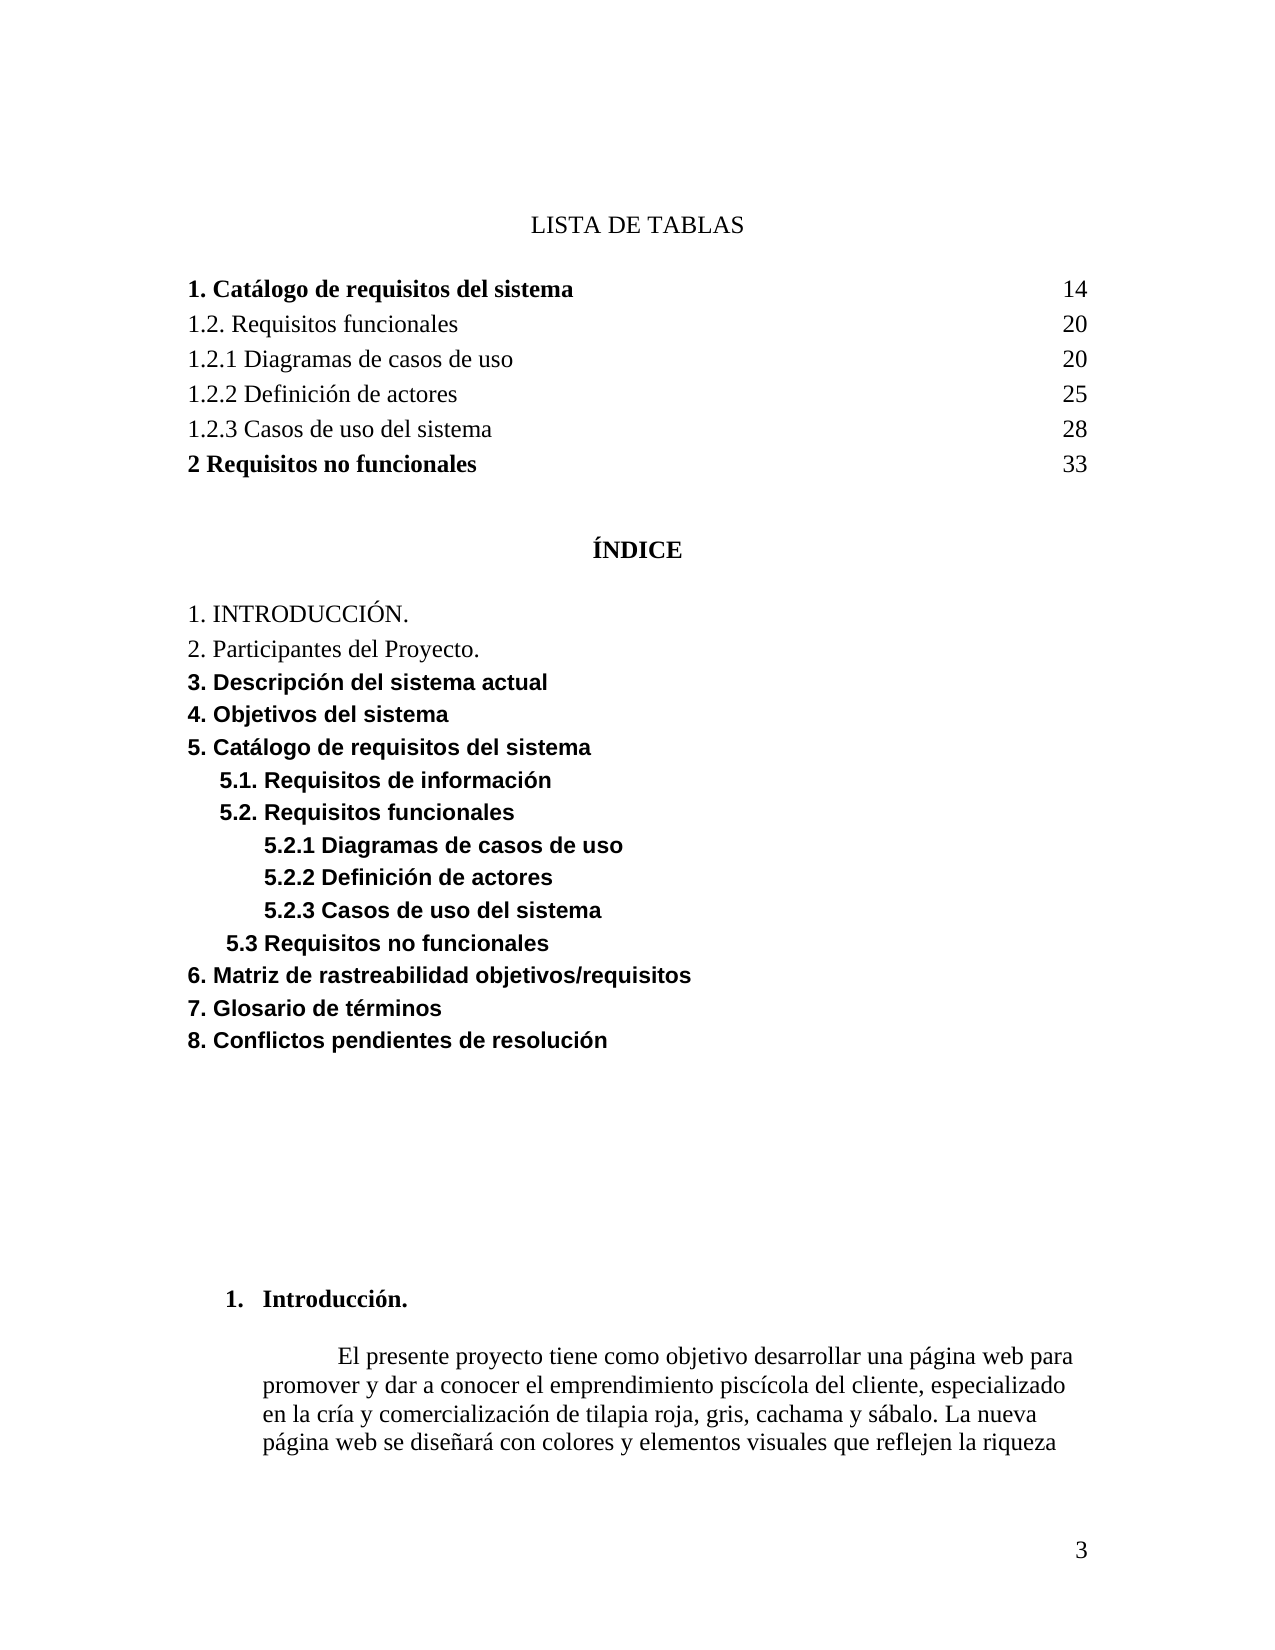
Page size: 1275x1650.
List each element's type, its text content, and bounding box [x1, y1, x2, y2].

subtitle Introducción. [225, 1284, 1087, 1312]
text ÍNDICE [187, 535, 1087, 564]
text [262, 1341, 1073, 1456]
text LISTA DE TABLAS [187, 210, 1087, 239]
